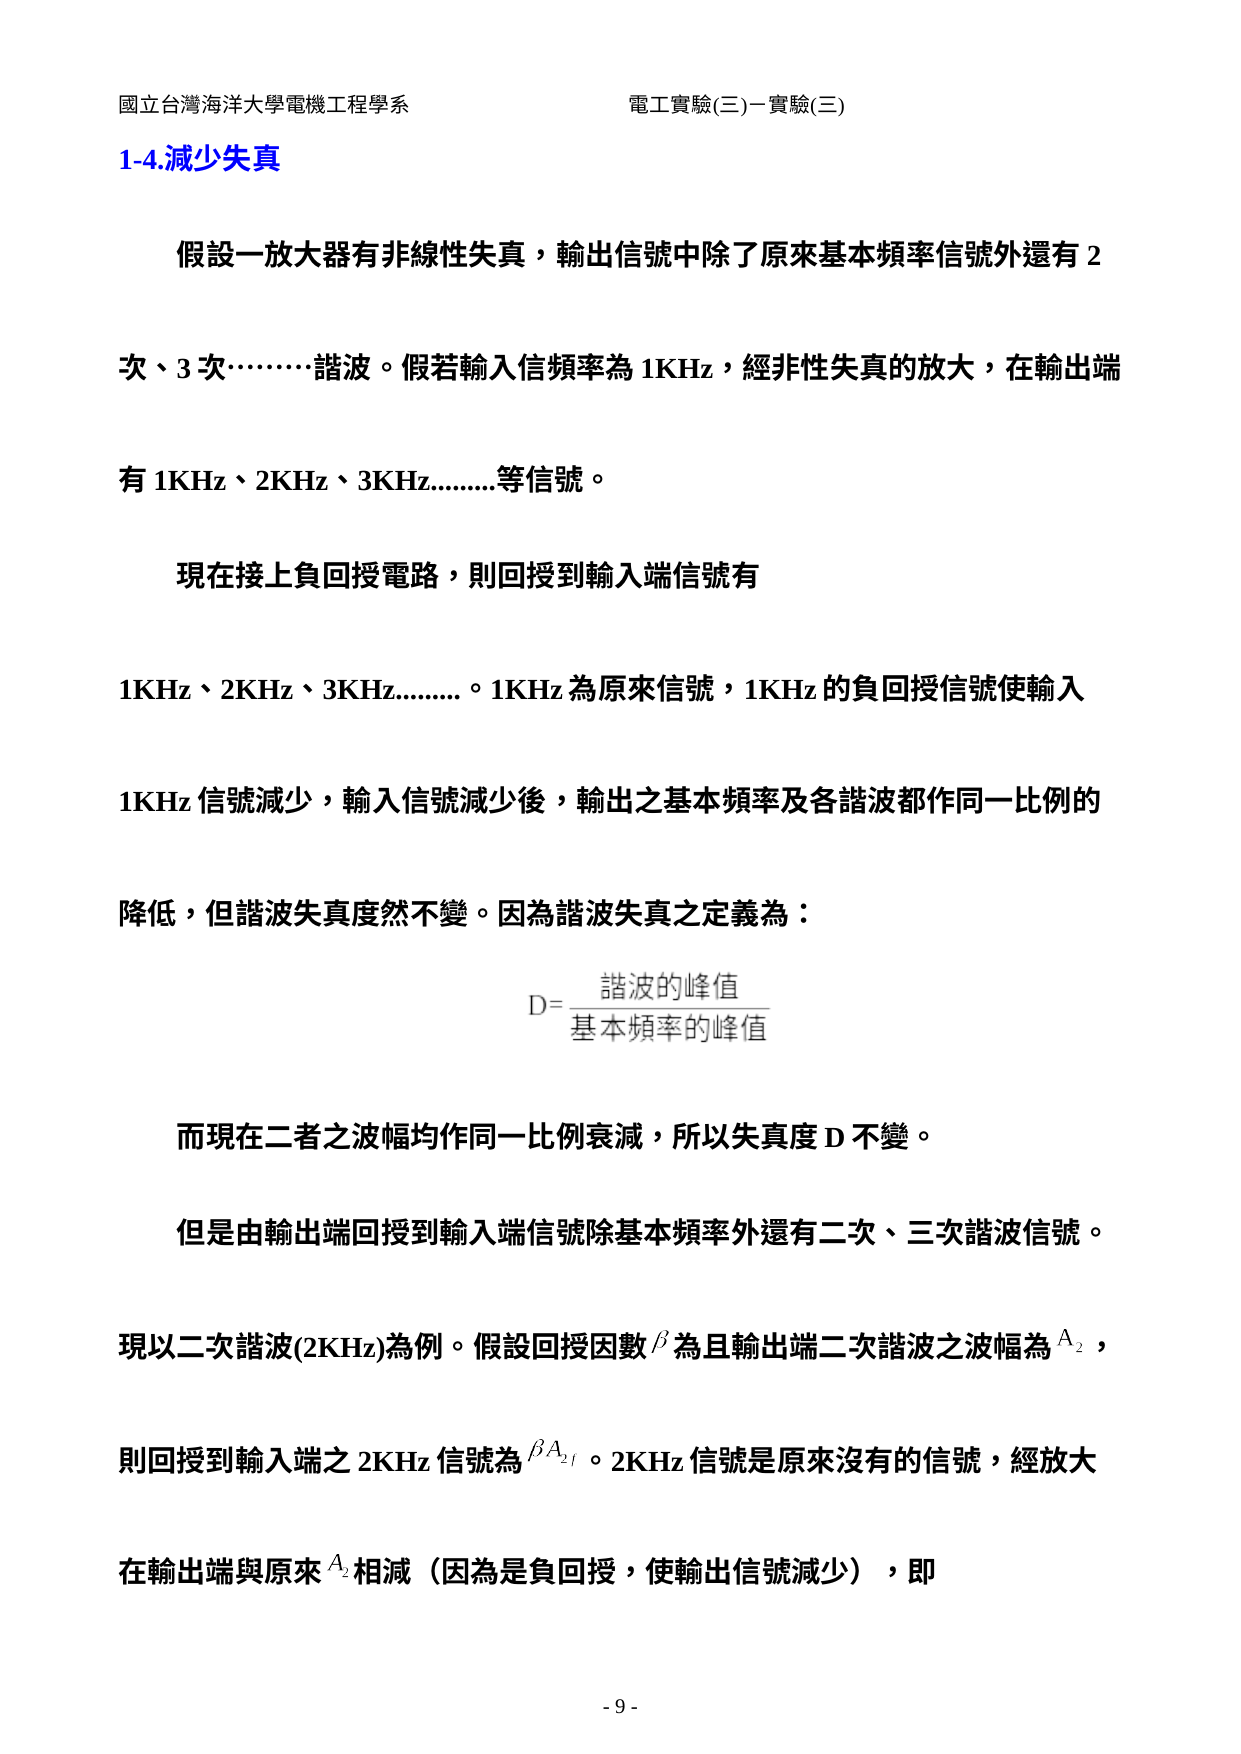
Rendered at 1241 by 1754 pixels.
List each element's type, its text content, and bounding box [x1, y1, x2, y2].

text 而現在二者之波幅均作同一比例衰減，所以失真度D不變。 [118, 1097, 1122, 1172]
text 假設一放大器有非線性失真，輸出信號中除了原來基本頻率信號外還有2次、3次………諧波。假若輸入信頻率為1KHz，經非性失真的放大，在輸出端有1KHz、2KHz、3KHz.........等信號。 [118, 215, 1122, 515]
text 現在接上負回授電路，則回授到輸入端信號有1KHz、2KHz、3KHz.........。1KHz為原來信號，1KHz的負回授信號使輸入1KHz信號減少，輸入信號減少後，輸出之基本頻率及各諧波都作同一比例的降低，但諧波失真度然不變。因為諧波失真之定義為： [118, 536, 1122, 949]
text 但是由輸出端回授到輸入端信號除基本頻率外還有二次、三次諧波信號。現以二次諧波(2KHz)為例。假設回授因數為且輸出端二次諧波之波幅為，則回授到輸入端之2KHz信號為。2KHz信號是原來沒有的信號，經放大在輸出端與原來相減（因為是負回授，使輸出信號減少），即 [118, 1193, 1122, 1606]
text 1-4.減少失真 [118, 119, 1122, 194]
